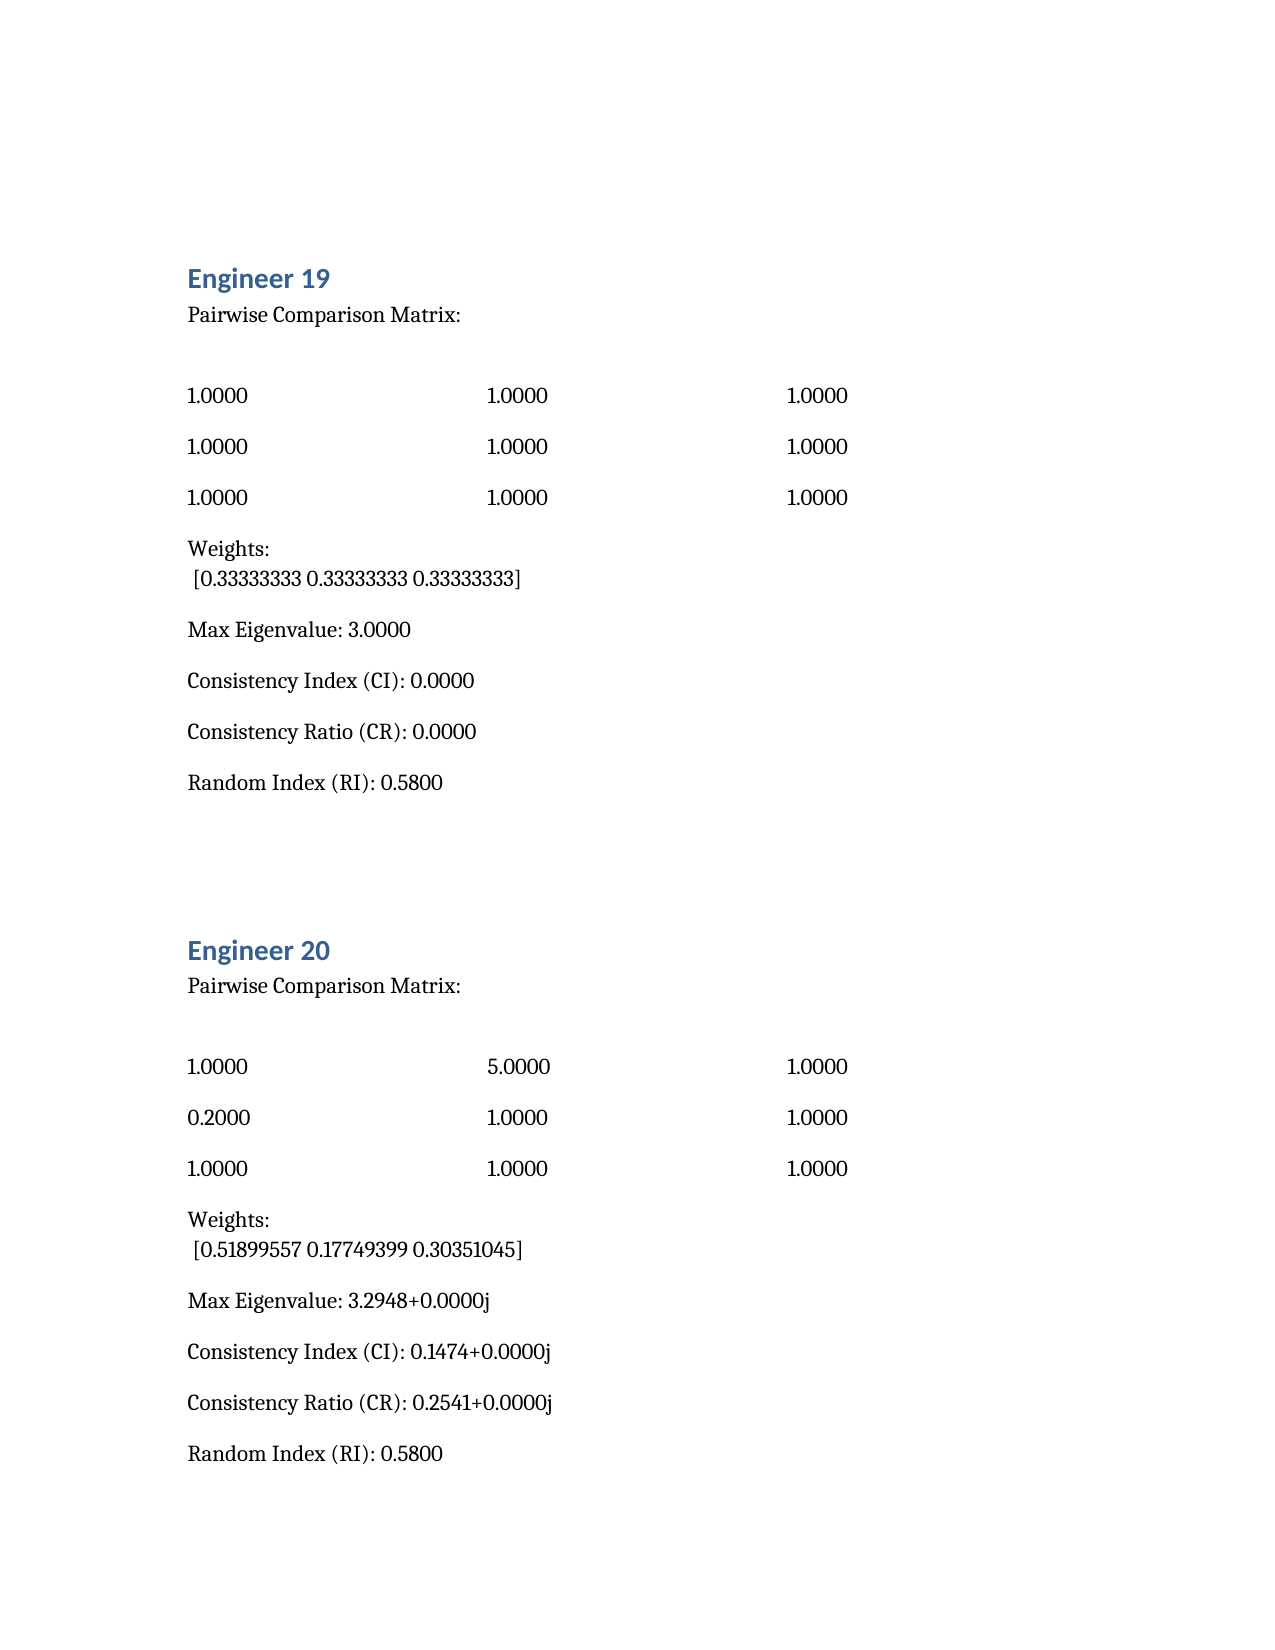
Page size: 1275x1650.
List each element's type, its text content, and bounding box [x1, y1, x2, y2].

table_cell 1.0000 [176, 434, 476, 485]
table_cell 1.0000 [176, 485, 476, 536]
table_header 1.0000 [776, 1054, 1076, 1105]
table_header 1.0000 [476, 383, 776, 434]
text Weights: [0.33333333 0.33333333 0.33333333] [187, 536, 1087, 592]
table_cell 1.0000 [776, 485, 1076, 536]
text Random Index (RI): 0.5800 [187, 770, 1087, 796]
table_cell 1.0000 [476, 434, 776, 485]
text Pairwise Comparison Matrix: [187, 301, 1087, 358]
table_cell 1.0000 [176, 1156, 476, 1207]
text Consistency Ratio (CR): 0.2541+0.0000j [187, 1390, 1087, 1417]
subtitle Engineer 20 [187, 932, 1087, 967]
text Consistency Ratio (CR): 0.0000 [187, 719, 1087, 745]
table_cell 1.0000 [776, 1105, 1076, 1156]
text Random Index (RI): 0.5800 [187, 1441, 1087, 1468]
table_header 1.0000 [176, 383, 476, 434]
table_header 5.0000 [476, 1054, 776, 1105]
table_header 1.0000 [776, 383, 1076, 434]
table_cell 1.0000 [476, 485, 776, 536]
table_header 1.0000 [176, 1054, 476, 1105]
table_cell 0.2000 [176, 1105, 476, 1156]
text Consistency Index (CI): 0.1474+0.0000j [187, 1339, 1087, 1366]
text Max Eigenvalue: 3.2948+0.0000j [187, 1288, 1087, 1314]
table_cell 1.0000 [776, 1156, 1076, 1207]
text Weights: [0.51899557 0.17749399 0.30351045] [187, 1207, 1087, 1263]
text Consistency Index (CI): 0.0000 [187, 668, 1087, 694]
table_cell 1.0000 [476, 1156, 776, 1207]
text Pairwise Comparison Matrix: [187, 972, 1087, 1029]
subtitle Engineer 19 [187, 260, 1087, 296]
text Max Eigenvalue: 3.0000 [187, 617, 1087, 643]
table_cell 1.0000 [476, 1105, 776, 1156]
table_cell 1.0000 [776, 434, 1076, 485]
